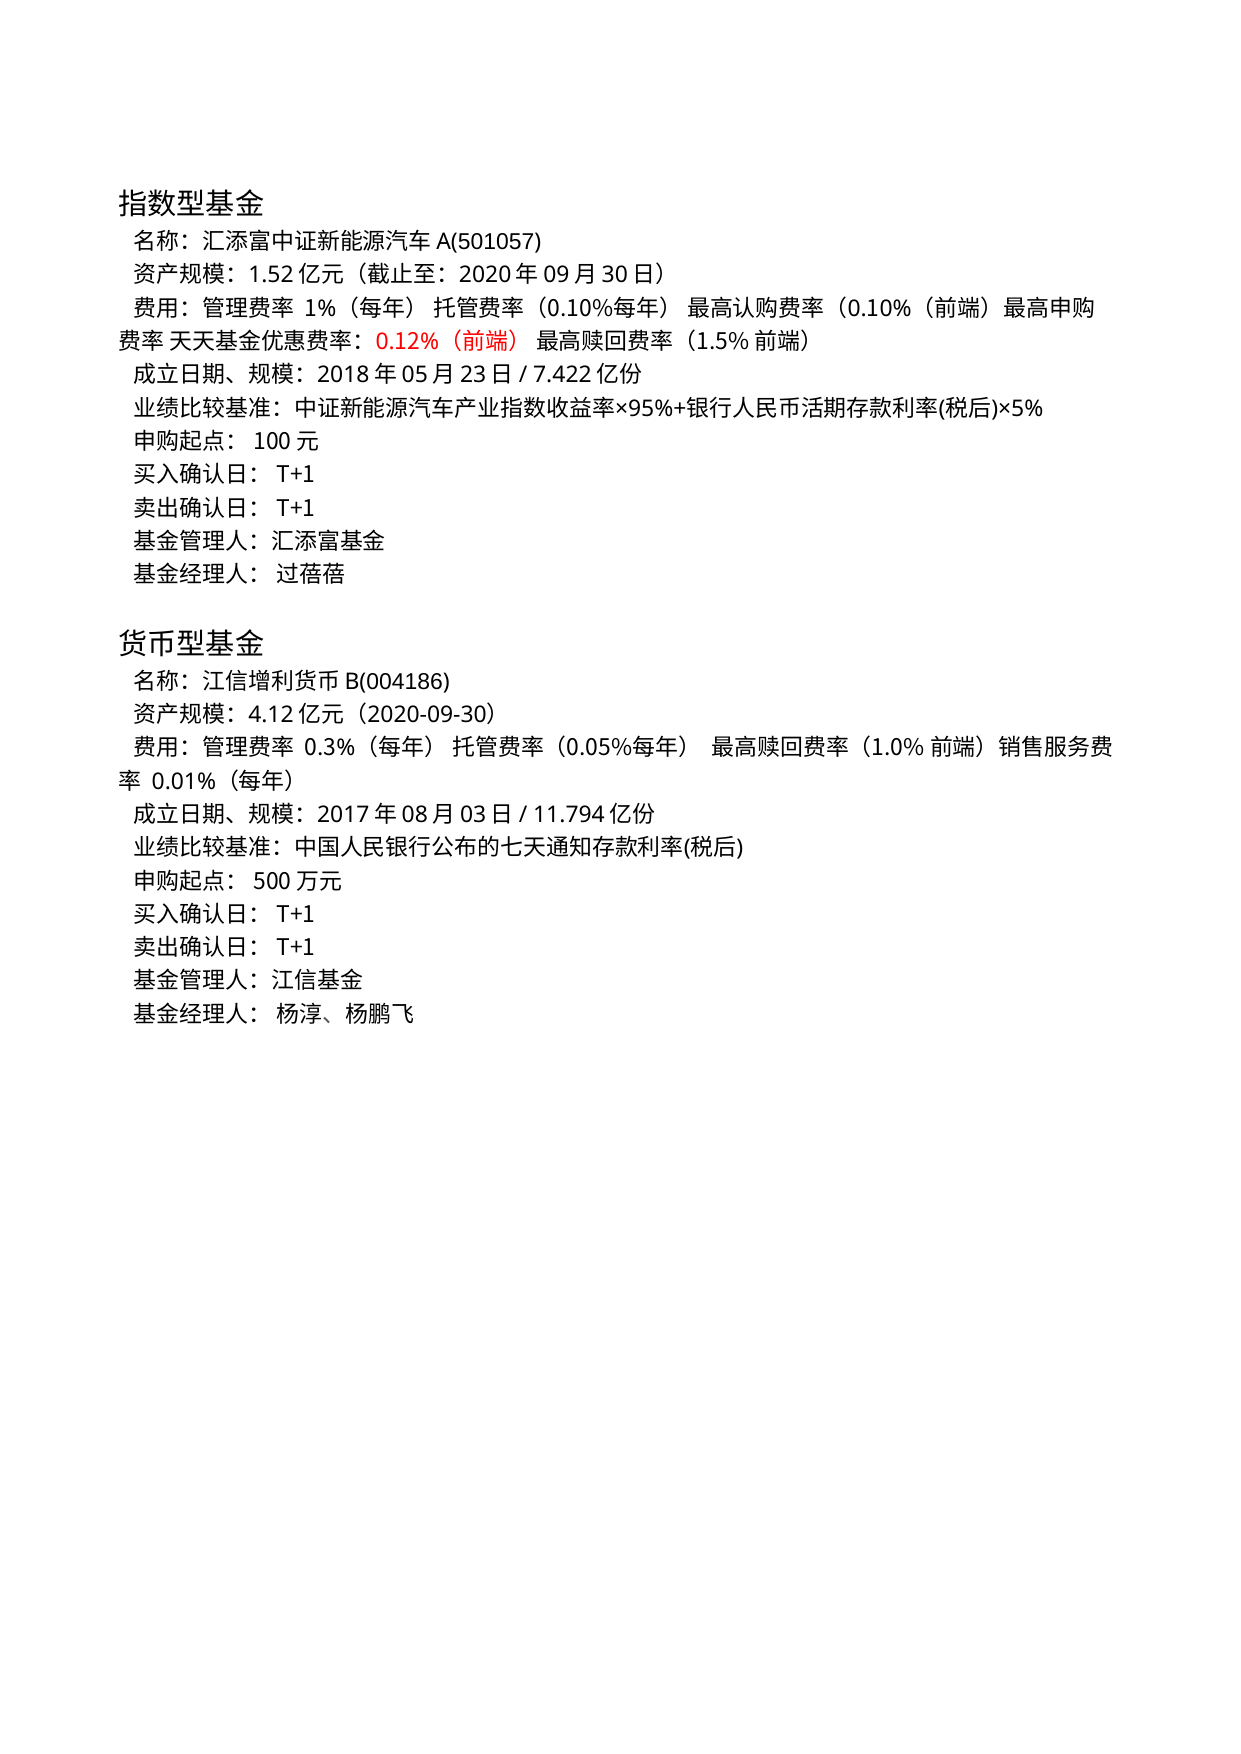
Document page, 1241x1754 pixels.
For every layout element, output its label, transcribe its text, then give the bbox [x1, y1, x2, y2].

text 卖出确认日： T+1 [118, 489, 1122, 523]
text 买入确认日： T+1 [118, 456, 1122, 489]
text 基金经理人： 过蓓蓓 [118, 556, 1122, 589]
text 基金管理人：汇添富基金 [118, 523, 1122, 556]
text 基金经理人： 杨淳、杨鹏飞 [118, 996, 1122, 1029]
text 资产规模：1.52亿元（截止至：2020年09月30日） [118, 256, 1122, 289]
text 资产规模：4.12亿元（2020-09-30） [118, 696, 1122, 729]
text 成立日期、规模：2017年08月03日 / 11.794亿份 [118, 796, 1122, 829]
text 指数型基金 [118, 181, 1122, 223]
text 名称：汇添富中证新能源汽车A(501057) [118, 223, 1122, 256]
text 申购起点： 100元 [118, 423, 1122, 456]
text 申购起点： 500 万元 [118, 863, 1122, 896]
text 名称：江信增利货币B(004186) [118, 663, 1122, 696]
text 基金管理人：江信基金 [118, 962, 1122, 996]
text 成立日期、规模：2018年05月23日 / 7.422亿份 [118, 356, 1122, 389]
text 业绩比较基准：中证新能源汽车产业指数收益率×95%+银行人民币活期存款利率(税后)×5% [118, 389, 1122, 423]
text 费用：管理费率 1%（每年） 托管费率（0.10%每年） 最高认购费率（0.10%（前端）最高申购 费率 天天基金优惠费率：0.12%（前端） 最高赎回费率（1.5% 前端） [118, 289, 1122, 356]
text 费用：管理费率 0.3%（每年） 托管费率（0.05%每年） 最高赎回费率（1.0% 前端）销售服务费率 0.01%（每年） [118, 729, 1122, 796]
text 货币型基金 [118, 620, 1122, 663]
text 买入确认日： T+1 [118, 896, 1122, 929]
text 业绩比较基准：中国人民银行公布的七天通知存款利率(税后) [118, 829, 1122, 863]
text 卖出确认日： T+1 [118, 929, 1122, 962]
